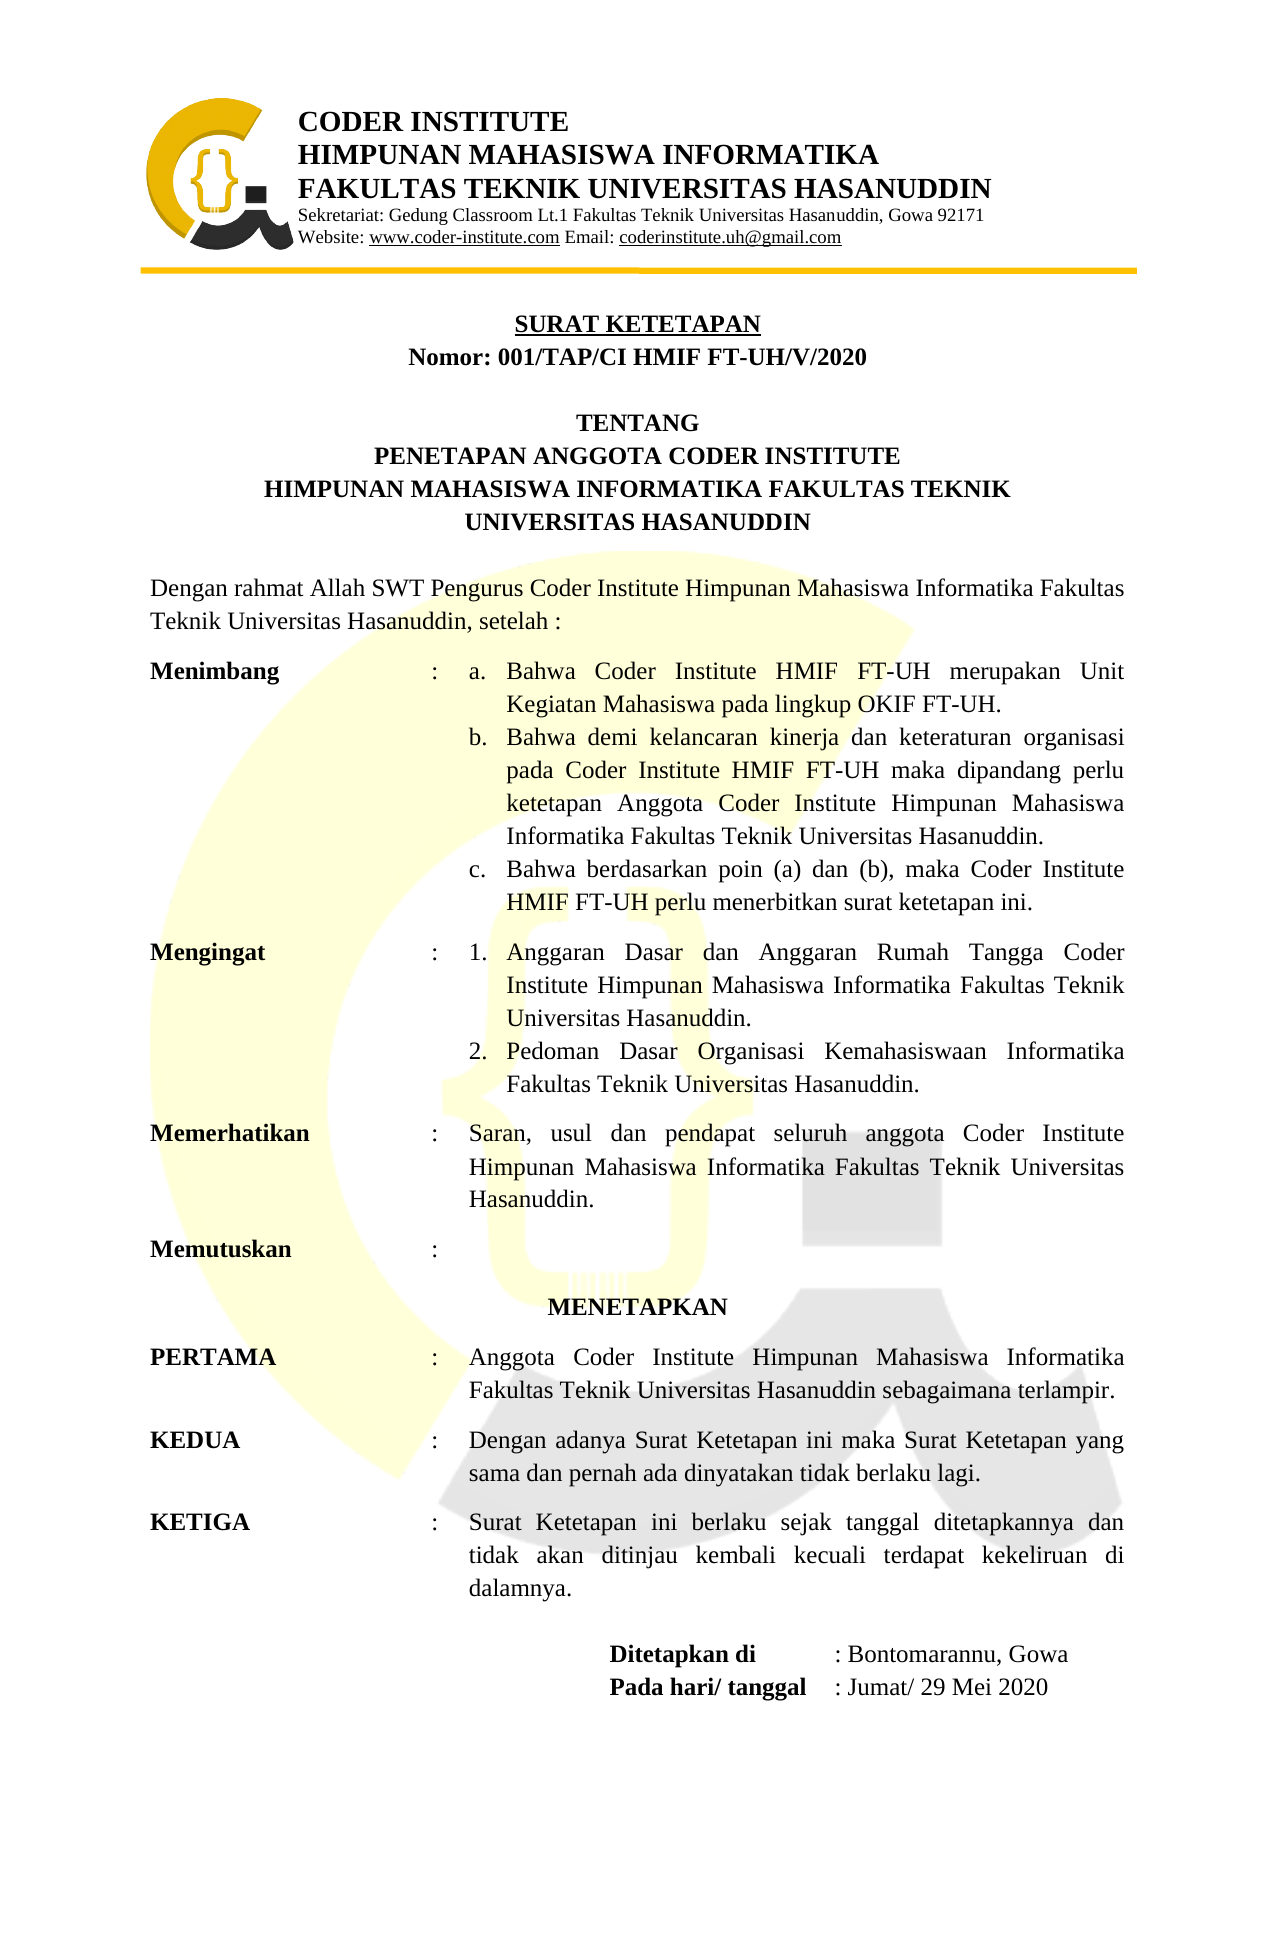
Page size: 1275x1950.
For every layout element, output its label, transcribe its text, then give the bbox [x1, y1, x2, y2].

text 2. Pedoman Dasar Organisasi Kemahasiswaan Informatika Fakultas Teknik Universitas Hasanuddin. [469, 1036, 1125, 1098]
text KETIGA : Surat Ketetapan ini berlaku sejak tanggal ditetapkannya dan tidak akan ditinjau kembali kecuali terdapat kekeliruan di dalamnya. [150, 1507, 1125, 1602]
text Ditetapkan di : Bontomarannu, Gowa [609, 1639, 1125, 1668]
text Pada hari/ tanggal : Jumat/ 29 Mei 2020 [609, 1672, 1125, 1701]
text Memerhatikan : Saran, usul dan pendapat seluruh anggota Coder Institute Himpunan Mahasiswa Informatika Fakultas Teknik Universitas Hasanuddin. [150, 1118, 1125, 1213]
text TENTANG [150, 408, 1125, 437]
text b. Bahwa demi kelancaran kinerja dan keteraturan organisasi pada Coder Institute HMIF FT-UH maka dipandang perlu ketetapan Anggota Coder Institute Himpunan Mahasiswa Informatika Fakultas Teknik Universitas Hasanuddin. [469, 722, 1125, 850]
text c. Bahwa berdasarkan poin (a) dan (b), maka Coder Institute HMIF FT-UH perlu menerbitkan surat ketetapan ini. [469, 854, 1125, 916]
text HIMPUNAN MAHASISWA INFORMATIKA FAKULTAS TEKNIK [150, 474, 1125, 503]
text PENETAPAN ANGGOTA CODER INSTITUTE [150, 441, 1125, 470]
picture [146, 98, 294, 250]
text KEDUA : Dengan adanya Surat Ketetapan ini maka Surat Ketetapan yang sama dan pernah ada dinyatakan tidak berlaku lagi. [150, 1425, 1125, 1486]
text Memutuskan : [150, 1234, 1125, 1263]
text PERTAMA : Anggota Coder Institute Himpunan Mahasiswa Informatika Fakultas Teknik Universitas Hasanuddin sebagaimana terlampir. [150, 1342, 1125, 1404]
text SURAT KETETAPAN [150, 309, 1125, 338]
text Dengan rahmat Allah SWT Pengurus Coder Institute Himpunan Mahasiswa Informatika Fakultas Teknik Universitas Hasanuddin, setelah : [150, 573, 1125, 635]
text Mengingat : 1. Anggaran Dasar dan Anggaran Rumah Tangga Coder Institute Himpunan Mahasiswa Informatika Fakultas Teknik Universitas Hasanuddin. [150, 937, 1125, 1032]
text MENETAPKAN [150, 1292, 1125, 1321]
text UNIVERSITAS HASANUDDIN [150, 507, 1125, 536]
text Menimbang : a. Bahwa Coder Institute HMIF FT-UH merupakan Unit Kegiatan Mahasiswa pada lingkup OKIF FT-UH. [150, 656, 1125, 718]
text Nomor: 001/TAP/CI HMIF FT-UH/V/2020 [150, 342, 1125, 371]
